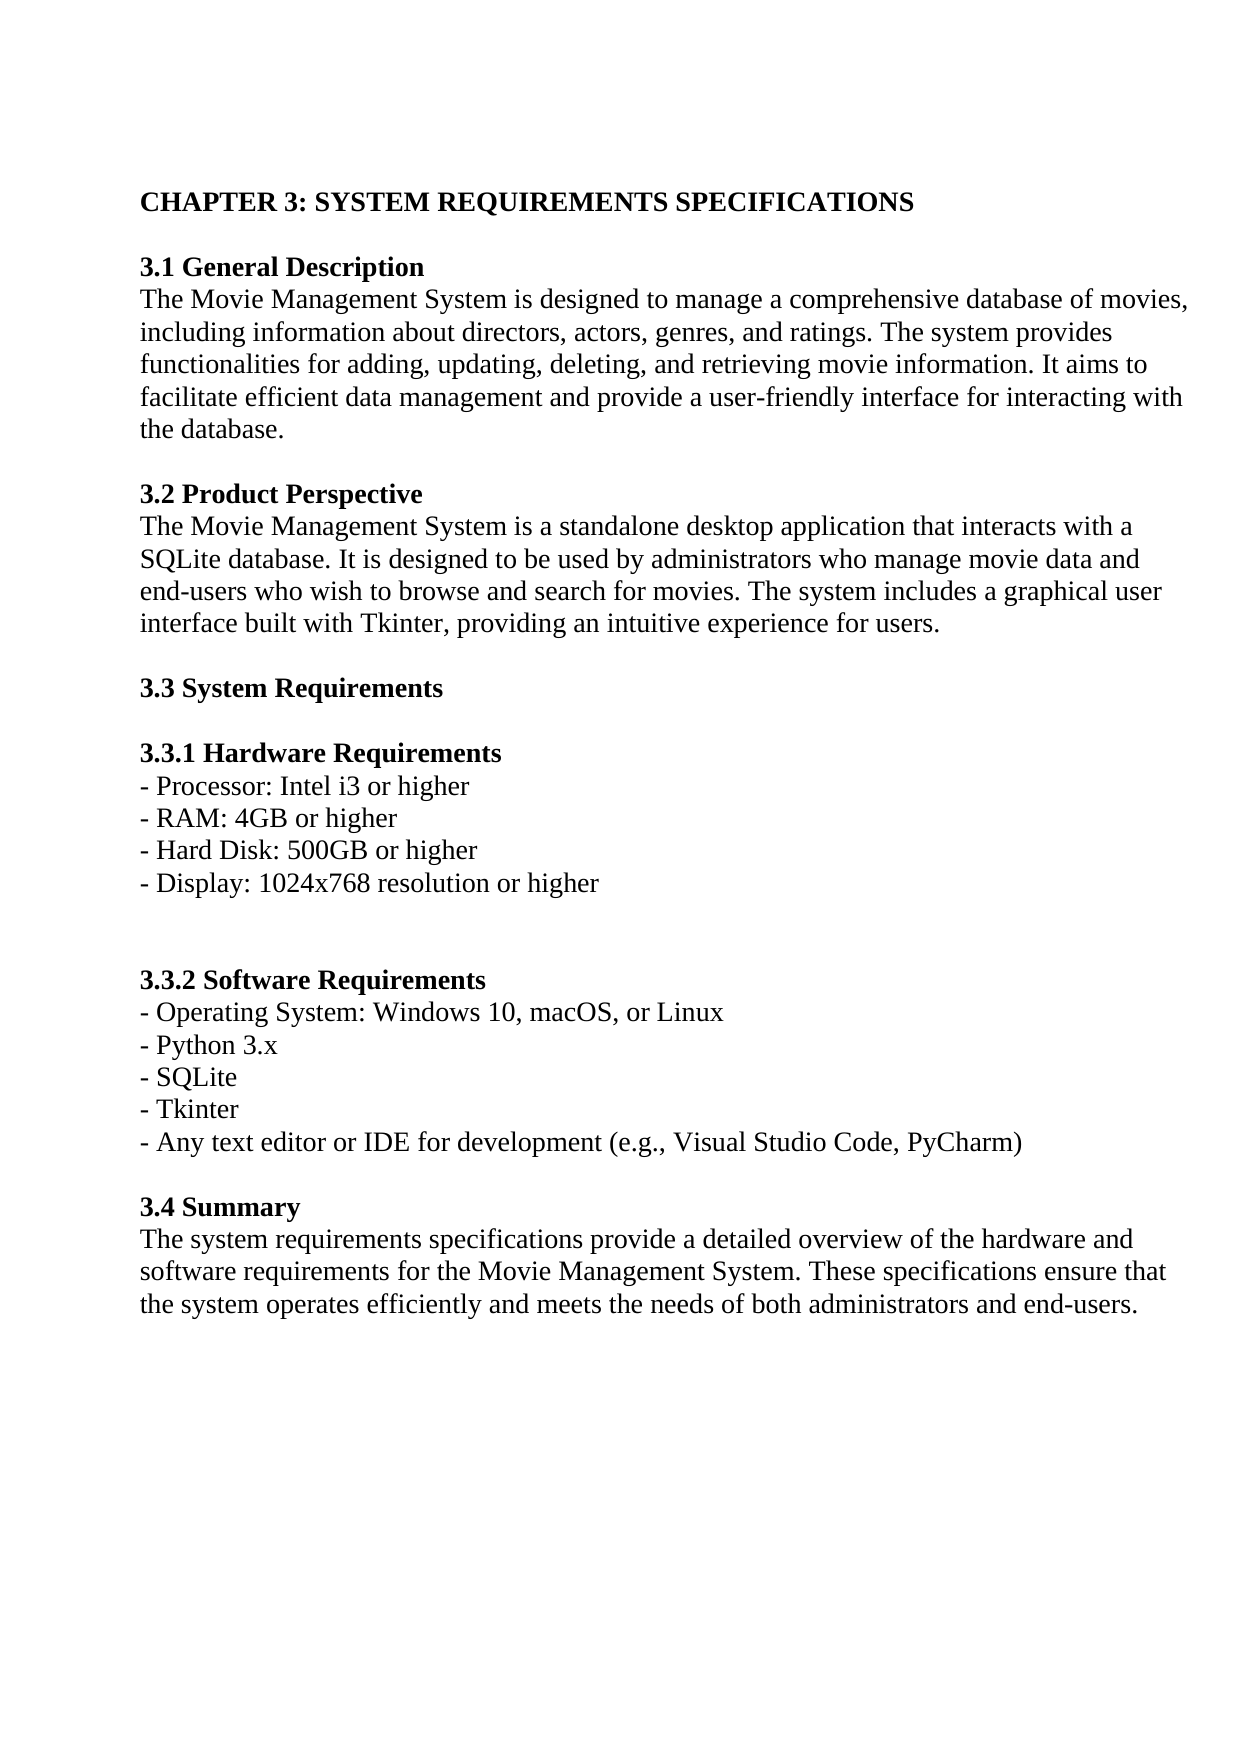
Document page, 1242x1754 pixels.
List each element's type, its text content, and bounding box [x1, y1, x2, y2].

text 3.1 General Description [139, 250, 1194, 283]
text - Display: 1024x768 resolution or higher [139, 866, 1194, 898]
text - SQLite [139, 1060, 1194, 1092]
text 3.2 Product Perspective [139, 477, 1194, 509]
text The Movie Management System is a standalone desktop application that interacts with a SQLite database. It is designed to be used by administrators who manage movie data and end-users who wish to browse and search for movies. The system includes a graphical user interface built with Tkinter, providing an intuitive experience for users. [139, 509, 1194, 639]
text 3.3 System Requirements [139, 671, 1194, 704]
text - Any text editor or IDE for development (e.g., Visual Studio Code, PyCharm) [139, 1125, 1194, 1157]
text CHAPTER 3: SYSTEM REQUIREMENTS SPECIFICATIONS [139, 185, 1194, 218]
text - Tkinter [139, 1092, 1194, 1125]
text - Python 3.x [139, 1028, 1194, 1060]
text - Processor: Intel i3 or higher [139, 768, 1194, 801]
text 3.4 Summary [139, 1190, 1194, 1222]
text 3.3.2 Software Requirements [139, 963, 1194, 995]
text - Operating System: Windows 10, macOS, or Linux [139, 995, 1194, 1028]
text - Hard Disk: 500GB or higher [139, 833, 1194, 866]
text - RAM: 4GB or higher [139, 801, 1194, 833]
text The system requirements specifications provide a detailed overview of the hardware and software requirements for the Movie Management System. These specifications ensure that the system operates efficiently and meets the needs of both administrators and end-users. [139, 1222, 1194, 1319]
text The Movie Management System is designed to manage a comprehensive database of movies, including information about directors, actors, genres, and ratings. The system provides functionalities for adding, updating, deleting, and retrieving movie information. It aims to facilitate efficient data management and provide a user-friendly interface for interacting with the database. [139, 283, 1194, 444]
text 3.3.1 Hardware Requirements [139, 736, 1194, 768]
